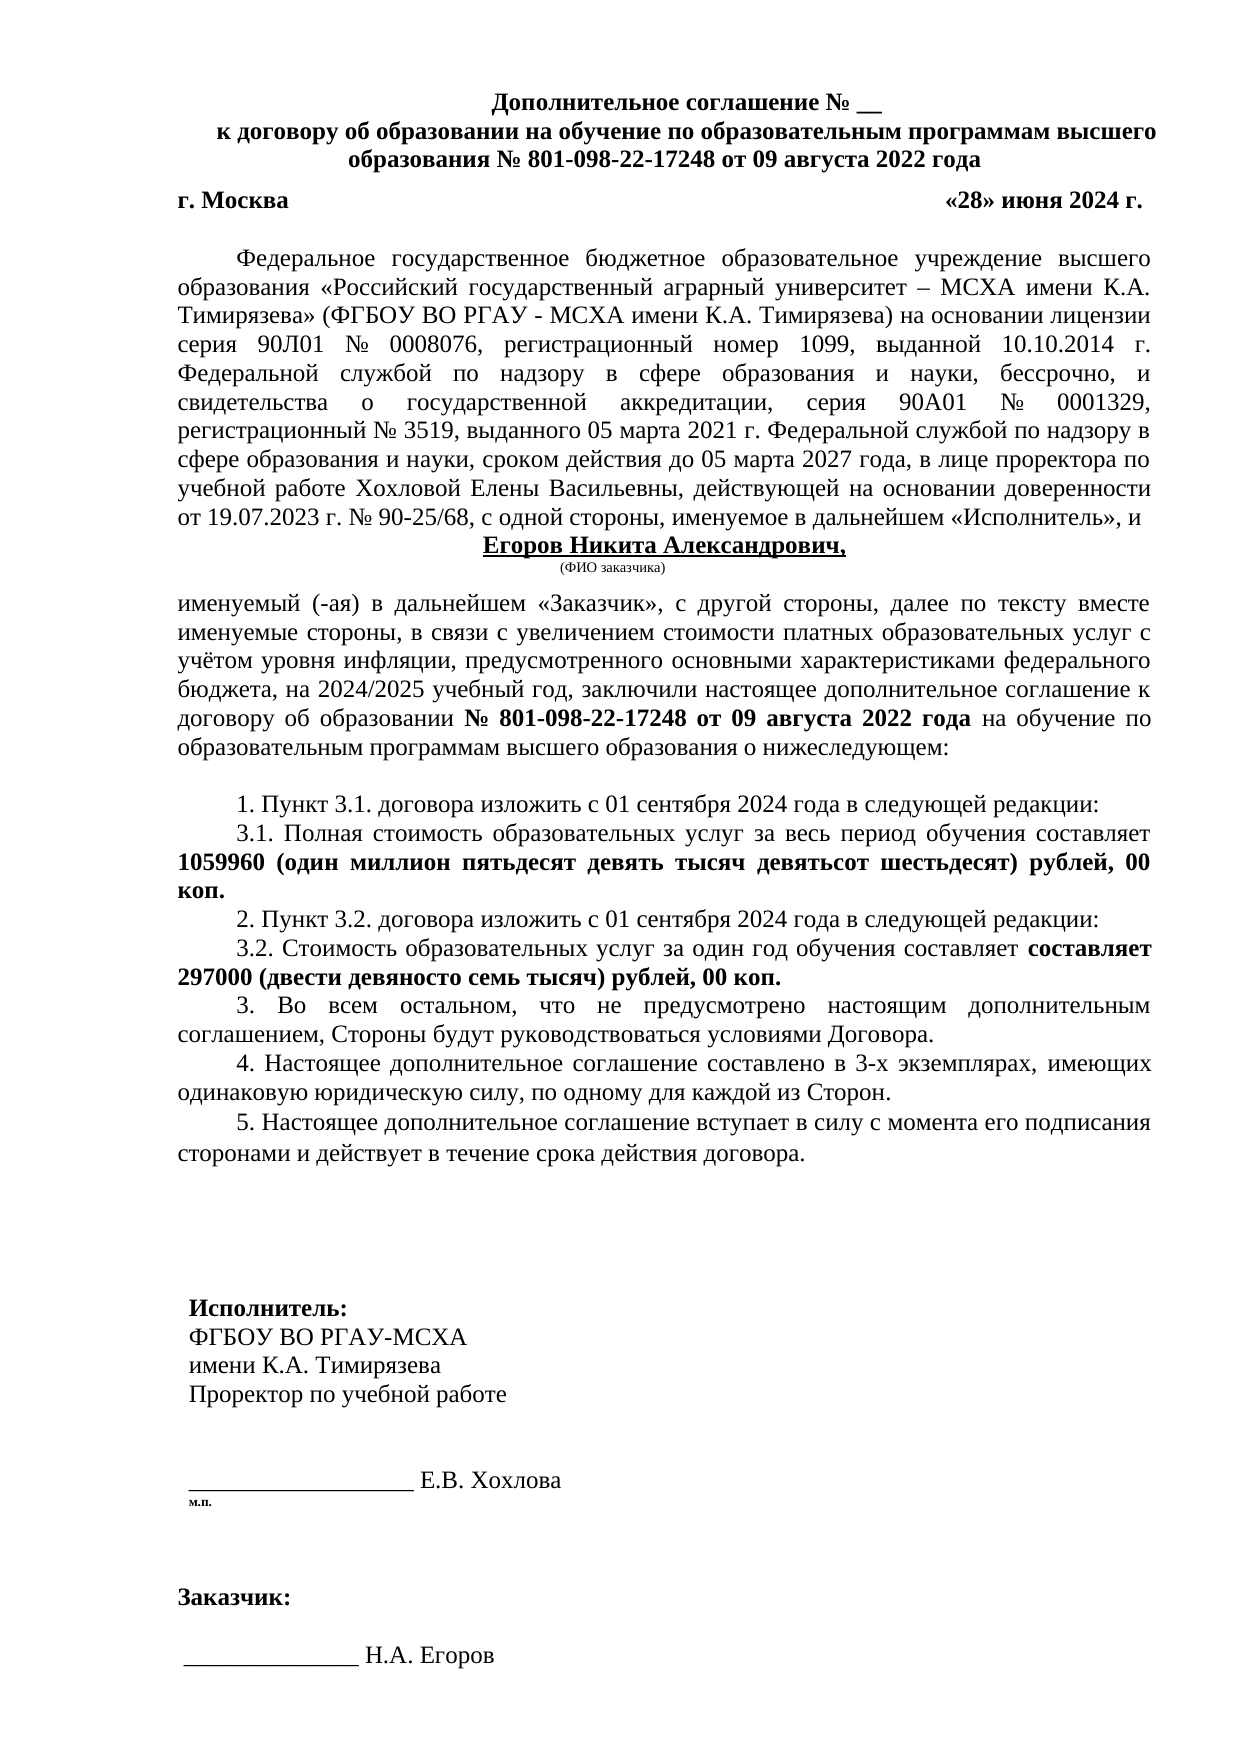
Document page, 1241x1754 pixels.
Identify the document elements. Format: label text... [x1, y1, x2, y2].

table_header Исполнитель: ФГБОУ ВО РГАУ-МСХА имени К.А. Тимирязева Проректор по учебной работе __________________ Е.В. Хохлова м.п. [177, 1293, 649, 1554]
text 2. Пункт 3.2. договора изложить с 01 сентября 2024 года в следующей редакции: [177, 904, 1152, 933]
text 5. Настоящее дополнительное соглашение вступает в силу с момента его подписания сторонами и действует в течение срока действия договора. [177, 1105, 1152, 1168]
text Дополнительное соглашение № __ [177, 87, 1196, 116]
text ______________ Н.А. Егоров [177, 1640, 627, 1669]
text г. Москва «28» июня 2024 г. [133, 185, 1196, 214]
text именуемый (-ая) в дальнейшем «Заказчик», с другой стороны, далее по тексту вместе именуемые стороны, в связи с увеличением стоимости платных образовательных услуг с учётом уровня инфляции, предусмотренного основными характеристиками федерального бюджета, на 2024/2025 учебный год, заключили настоящее дополнительное соглашение к договору об образовании № 801-098-22-17248 от 09 августа 2022 года на обучение по образовательным программам высшего образования о нижеследующем: [177, 588, 1152, 760]
text 3.2. Стоимость образовательных услуг за один год обучения составляет составляет 297000 (двести девяносто семь тысяч) рублей, 00 коп. [177, 933, 1152, 990]
text Егоров Никита Александрович, [177, 530, 1152, 559]
text 4. Настоящее дополнительное соглашение составлено в 3-х экземплярах, имеющих одинаковую юридическую силу, по одному для каждой из Сторон. [177, 1048, 1152, 1105]
text к договору об образовании на обучение по образовательным программам высшего образования № 801-098-22-17248 от 09 августа 2022 года [133, 116, 1196, 173]
text Федеральное государственное бюджетное образовательное учреждение высшего образования «Российский государственный аграрный университет – МСХА имени К.А. Тимирязева» (ФГБОУ ВО РГАУ - МСХА имени К.А. Тимирязева) на основании лицензии серия 90Л01 № 0008076, регистрационный номер 1099, выданной 10.10.2014 г. Федеральной службой по надзору в сфере образования и науки, бессрочно, и свидетельства о государственной аккредитации, серия 90А01 № 0001329, регистрационный № 3519, выданного 05 марта 2021 г. Федеральной службой по надзору в сфере образования и науки, сроком действия до 05 марта 2027 года, в лице проректора по учебной работе Хохловой Елены Васильевны, действующей на основании доверенности от 19.07.2023 г. № 90-25/68, с одной стороны, именуемое в дальнейшем «Исполнитель», и [177, 243, 1152, 530]
text 1. Пункт 3.1. договора изложить с 01 сентября 2024 года в следующей редакции: [177, 789, 1152, 818]
text 3.1. Полная стоимость образовательных услуг за весь период обучения составляет 1059960 (один миллион пятьдесят девять тысяч девятьсот шестьдесят) рублей, 00 коп. [177, 818, 1152, 904]
text Заказчик: [177, 1582, 627, 1611]
text (ФИО заказчика) [177, 559, 1152, 588]
text 3. Во всем остальном, что не предусмотрено настоящим дополнительным соглашением, Стороны будут руководствоваться условиями Договора. [177, 990, 1152, 1048]
